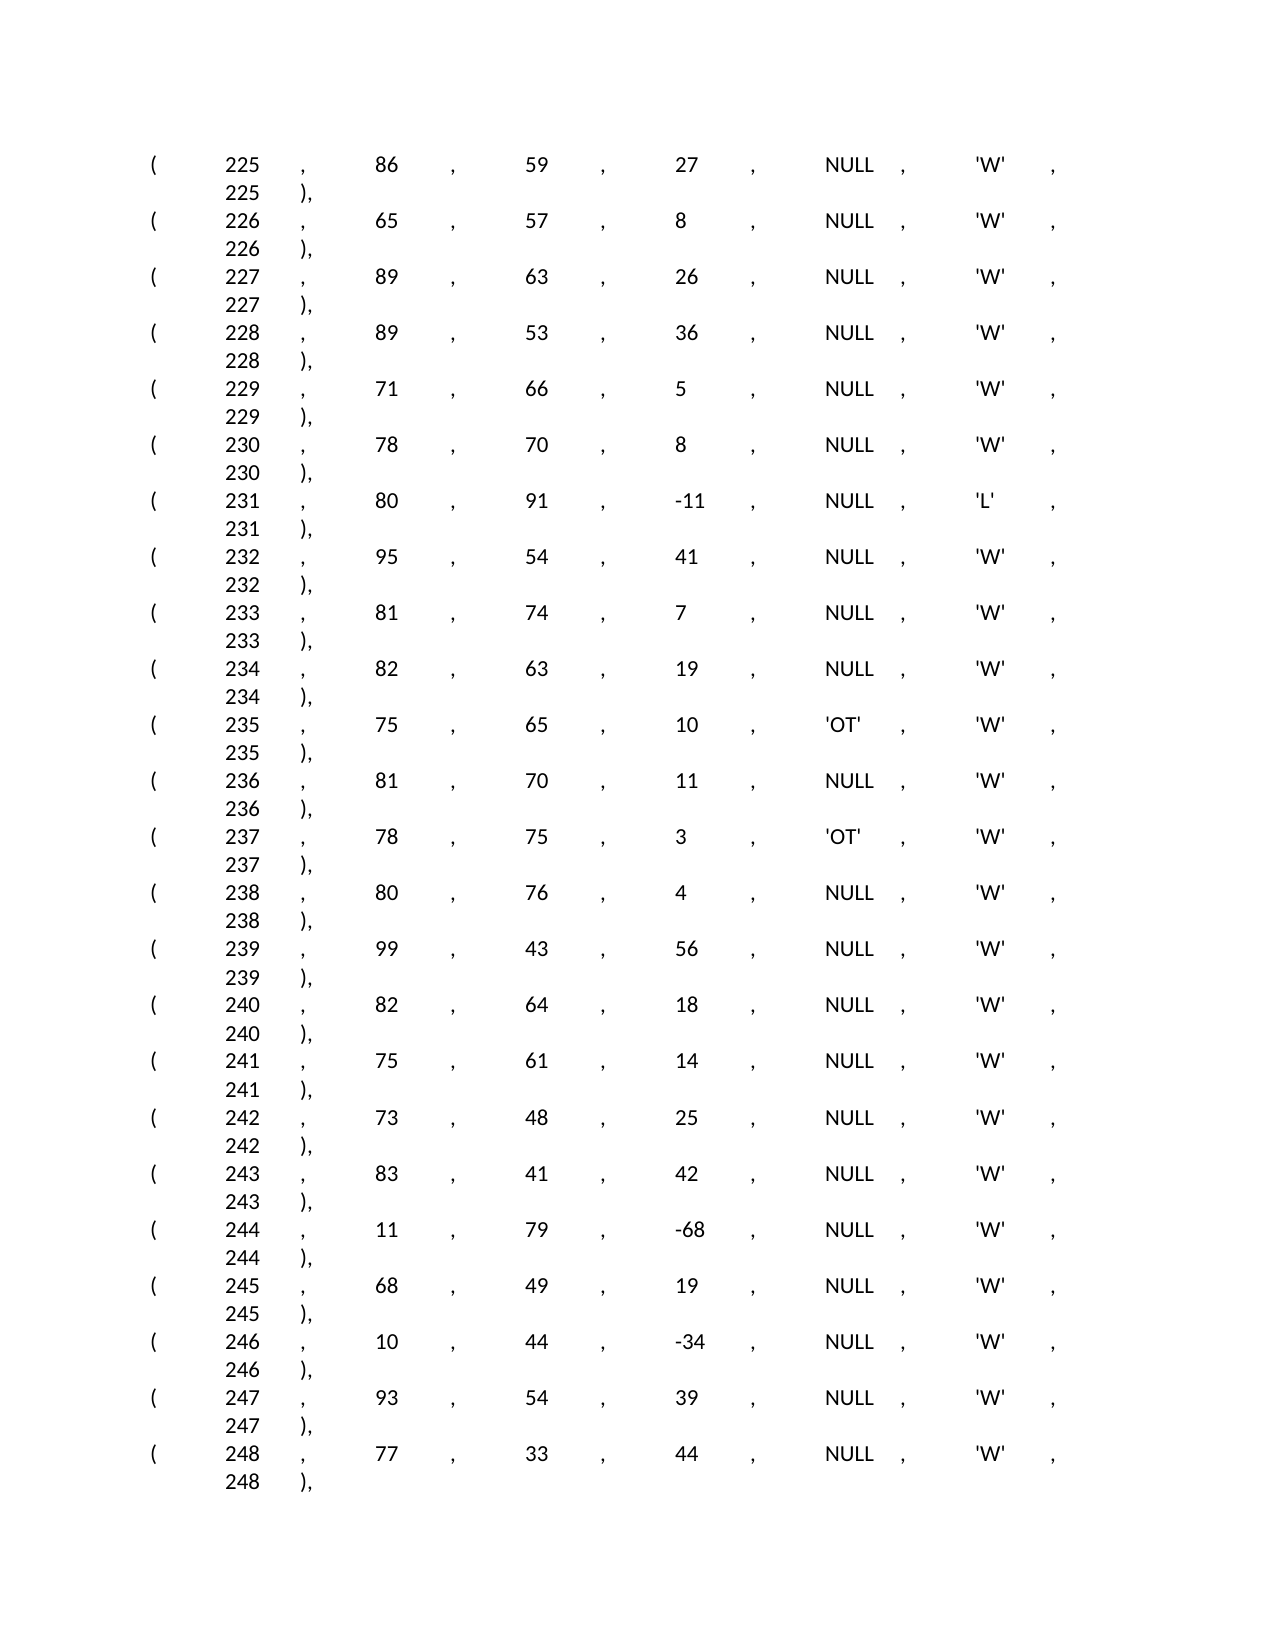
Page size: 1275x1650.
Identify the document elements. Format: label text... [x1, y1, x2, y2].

text ( 246 , 10 , 44 , -34 , NULL , 'W' , 246 ), [150, 1327, 1078, 1383]
text ( 226 , 65 , 57 , 8 , NULL , 'W' , 226 ), [150, 206, 1078, 262]
text ( 236 , 81 , 70 , 11 , NULL , 'W' , 236 ), [150, 766, 1078, 822]
text ( 241 , 75 , 61 , 14 , NULL , 'W' , 241 ), [150, 1047, 1078, 1103]
text ( 228 , 89 , 53 , 36 , NULL , 'W' , 228 ), [150, 318, 1078, 374]
text ( 238 , 80 , 76 , 4 , NULL , 'W' , 238 ), [150, 878, 1078, 934]
text ( 232 , 95 , 54 , 41 , NULL , 'W' , 232 ), [150, 542, 1078, 598]
text ( 235 , 75 , 65 , 10 , 'OT' , 'W' , 235 ), [150, 710, 1078, 766]
text ( 243 , 83 , 41 , 42 , NULL , 'W' , 243 ), [150, 1159, 1078, 1215]
text ( 247 , 93 , 54 , 39 , NULL , 'W' , 247 ), [150, 1383, 1078, 1439]
text ( 229 , 71 , 66 , 5 , NULL , 'W' , 229 ), [150, 374, 1078, 430]
text ( 239 , 99 , 43 , 56 , NULL , 'W' , 239 ), [150, 934, 1078, 991]
text ( 233 , 81 , 74 , 7 , NULL , 'W' , 233 ), [150, 598, 1078, 654]
text ( 227 , 89 , 63 , 26 , NULL , 'W' , 227 ), [150, 262, 1078, 318]
text ( 248 , 77 , 33 , 44 , NULL , 'W' , 248 ), [150, 1439, 1078, 1495]
text ( 242 , 73 , 48 , 25 , NULL , 'W' , 242 ), [150, 1103, 1078, 1159]
text ( 225 , 86 , 59 , 27 , NULL , 'W' , 225 ), [150, 150, 1078, 206]
text ( 240 , 82 , 64 , 18 , NULL , 'W' , 240 ), [150, 991, 1078, 1047]
text ( 244 , 11 , 79 , -68 , NULL , 'W' , 244 ), [150, 1215, 1078, 1271]
text ( 237 , 78 , 75 , 3 , 'OT' , 'W' , 237 ), [150, 822, 1078, 878]
text ( 234 , 82 , 63 , 19 , NULL , 'W' , 234 ), [150, 654, 1078, 710]
text ( 231 , 80 , 91 , -11 , NULL , 'L' , 231 ), [150, 486, 1078, 542]
text ( 245 , 68 , 49 , 19 , NULL , 'W' , 245 ), [150, 1271, 1078, 1327]
text ( 230 , 78 , 70 , 8 , NULL , 'W' , 230 ), [150, 430, 1078, 486]
